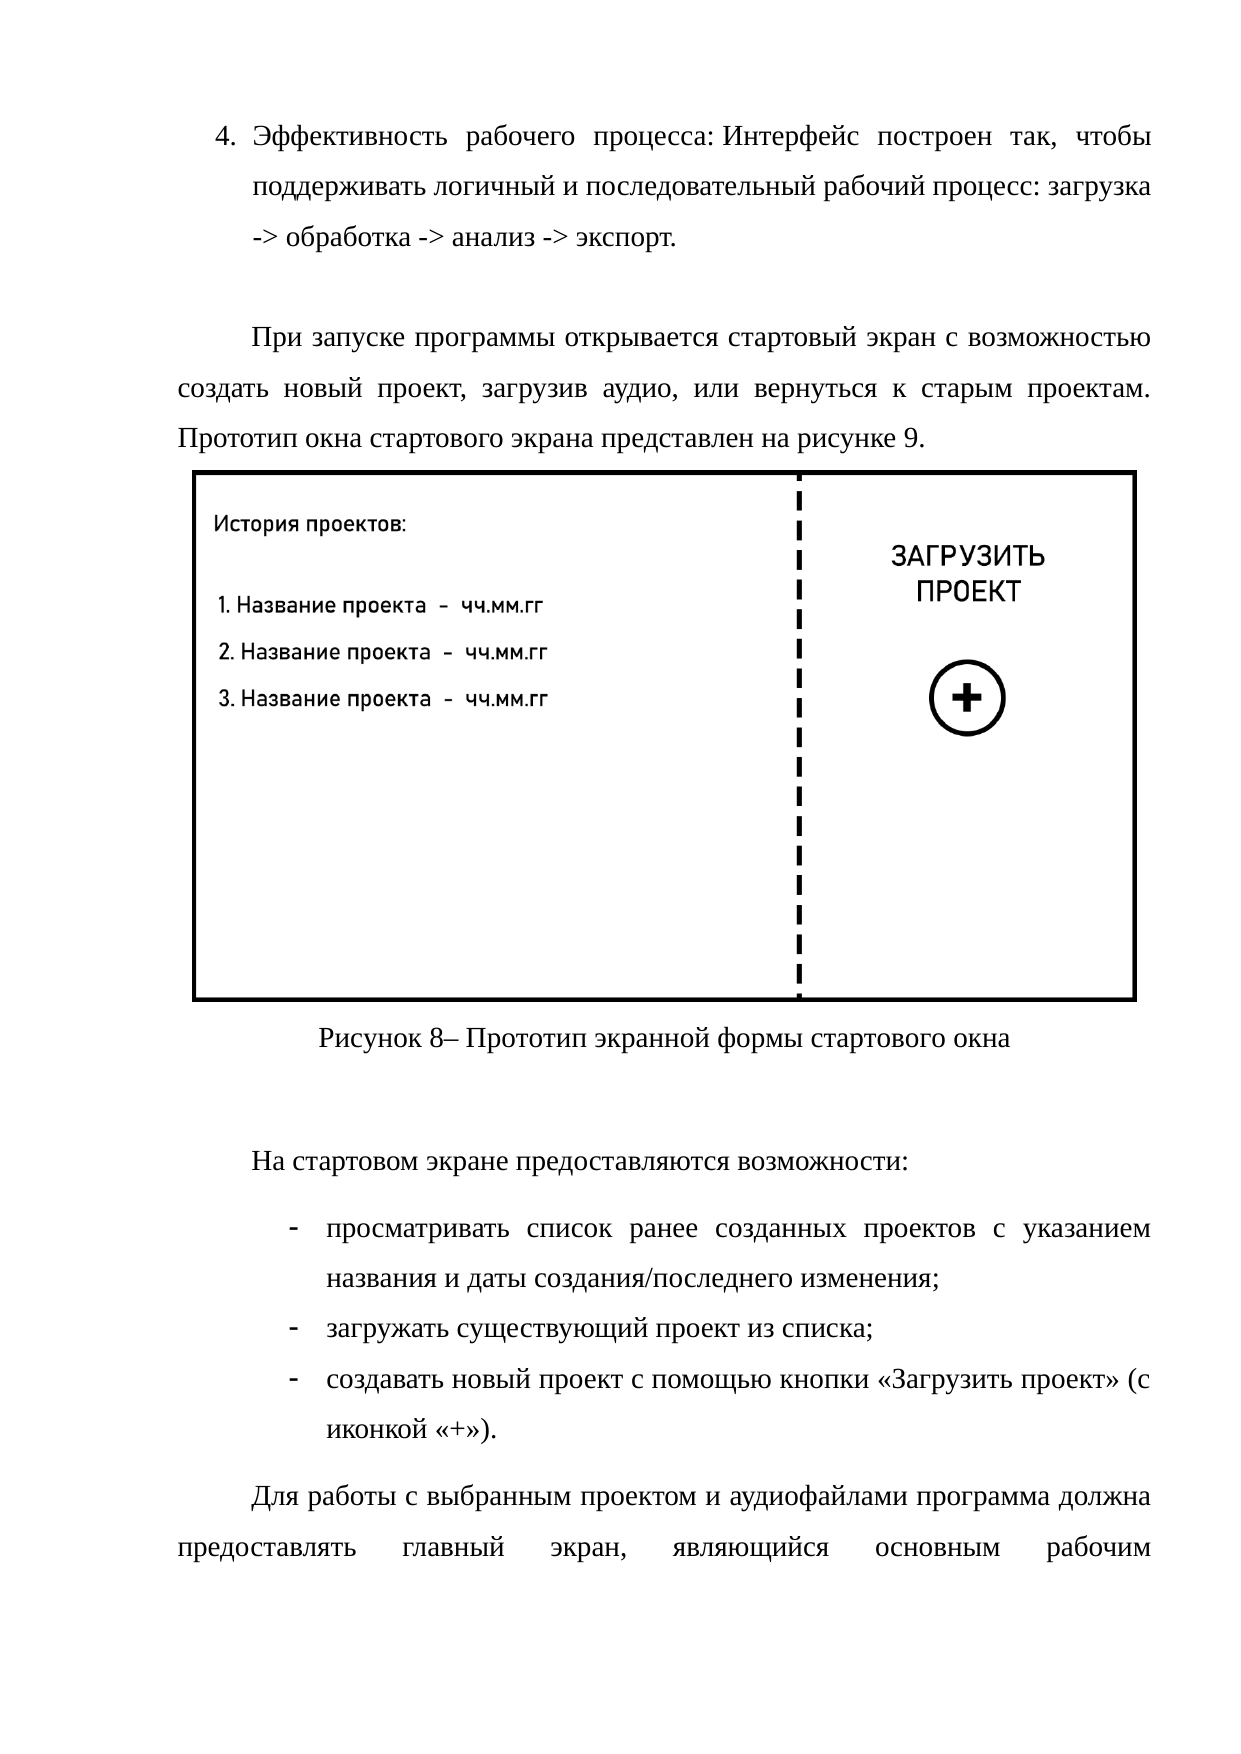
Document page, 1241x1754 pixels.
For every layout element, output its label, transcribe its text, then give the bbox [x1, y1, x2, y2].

text На стартовом экране предоставляются возможности: [177, 1143, 1152, 1176]
picture [192, 470, 1137, 1002]
list просматривать список ранее созданных проектов с указанием названия и даты создания/последнего изменения; [288, 1210, 1152, 1294]
text При запуске программы открывается стартовый экран с возможностью создать новый проект, загрузив аудио, или вернуться к старым проектам. Прототип окна стартового экрана представлен на рисунке 9. [177, 319, 1152, 453]
list загружать существующий проект из списка; [288, 1311, 1152, 1344]
list создавать новый проект с помощью кнопки «Загрузить проект» (с иконкой «+»). [288, 1361, 1152, 1445]
text Рисунок 8– Прототип экранной формы стартового окна [177, 1021, 1152, 1054]
list Эффективность рабочего процесса: Интерфейс построен так, чтобы поддерживать логичный и последовательный рабочий процесс: загрузка -> обработка -> анализ -> экспорт. [215, 118, 1152, 252]
